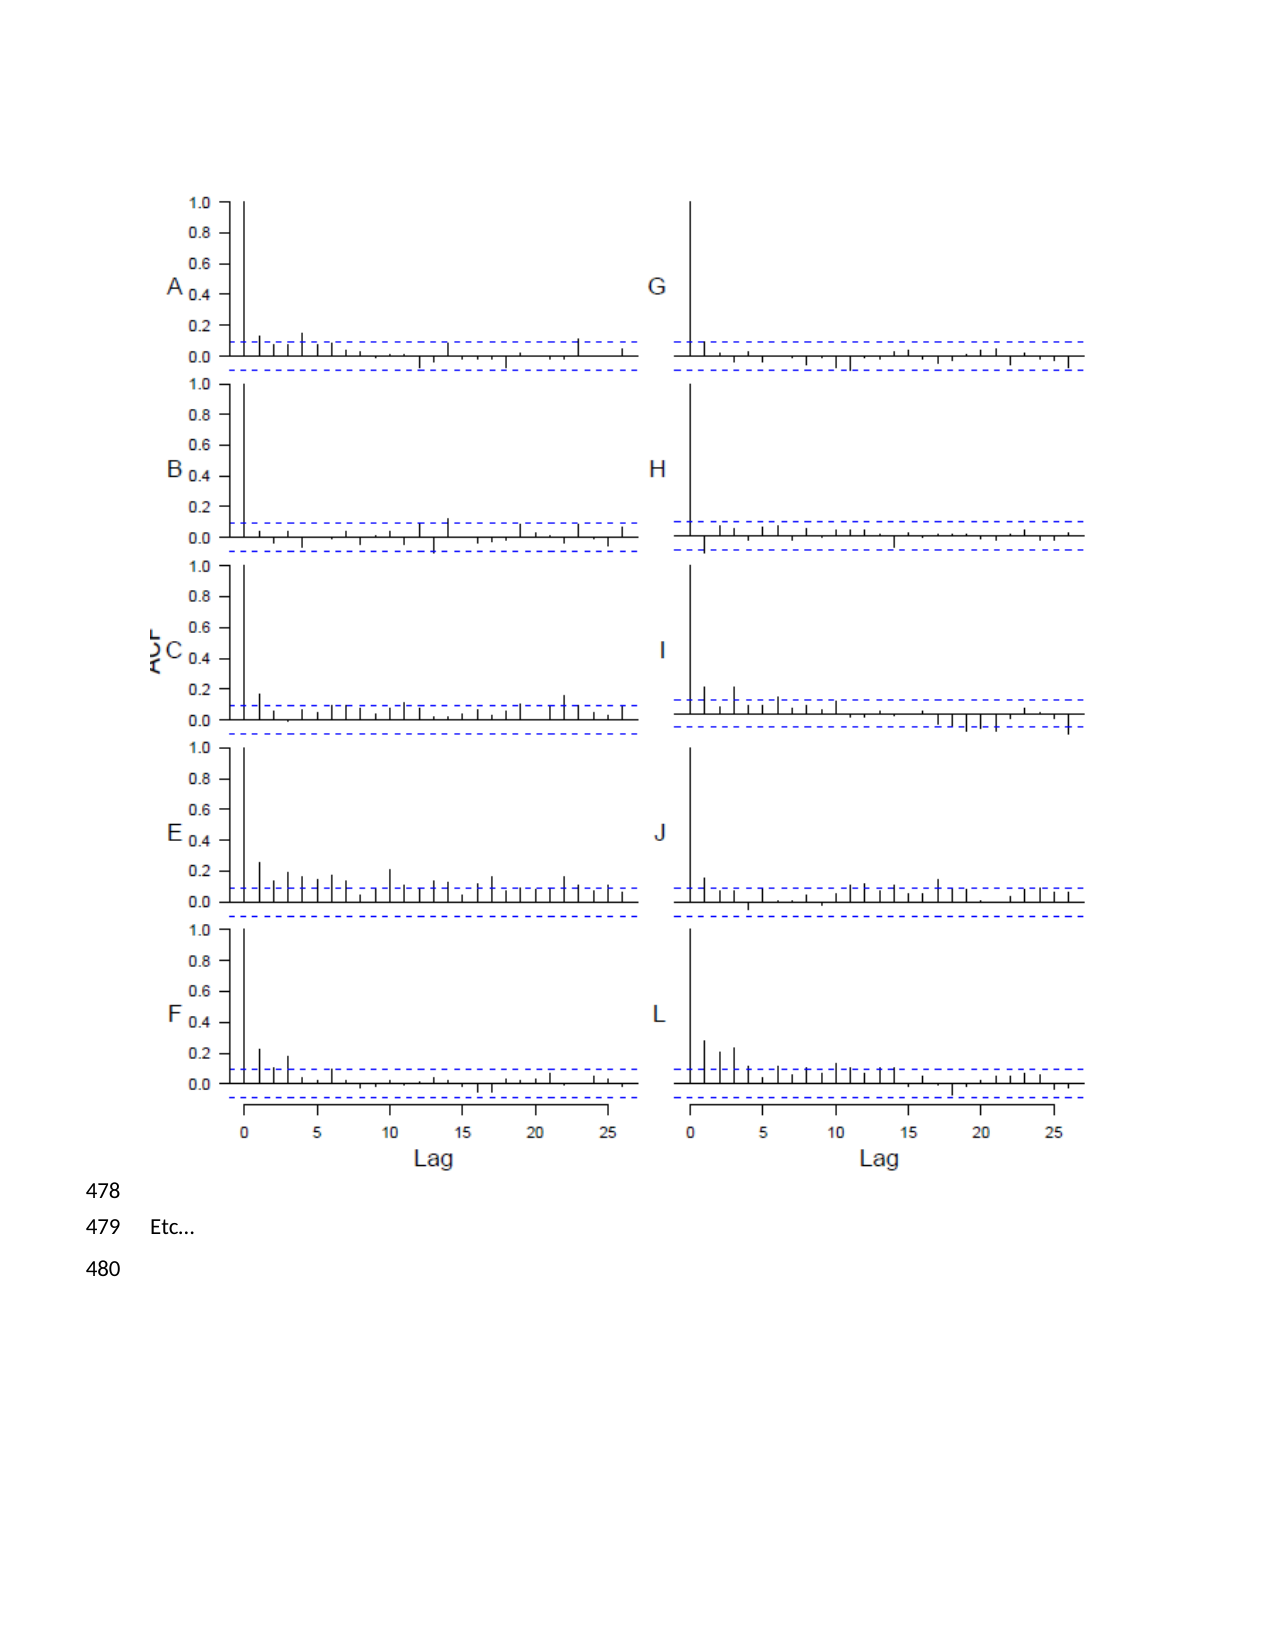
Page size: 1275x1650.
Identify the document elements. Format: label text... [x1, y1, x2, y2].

picture [150, 150, 1125, 1199]
text Etc… [150, 1212, 1125, 1240]
